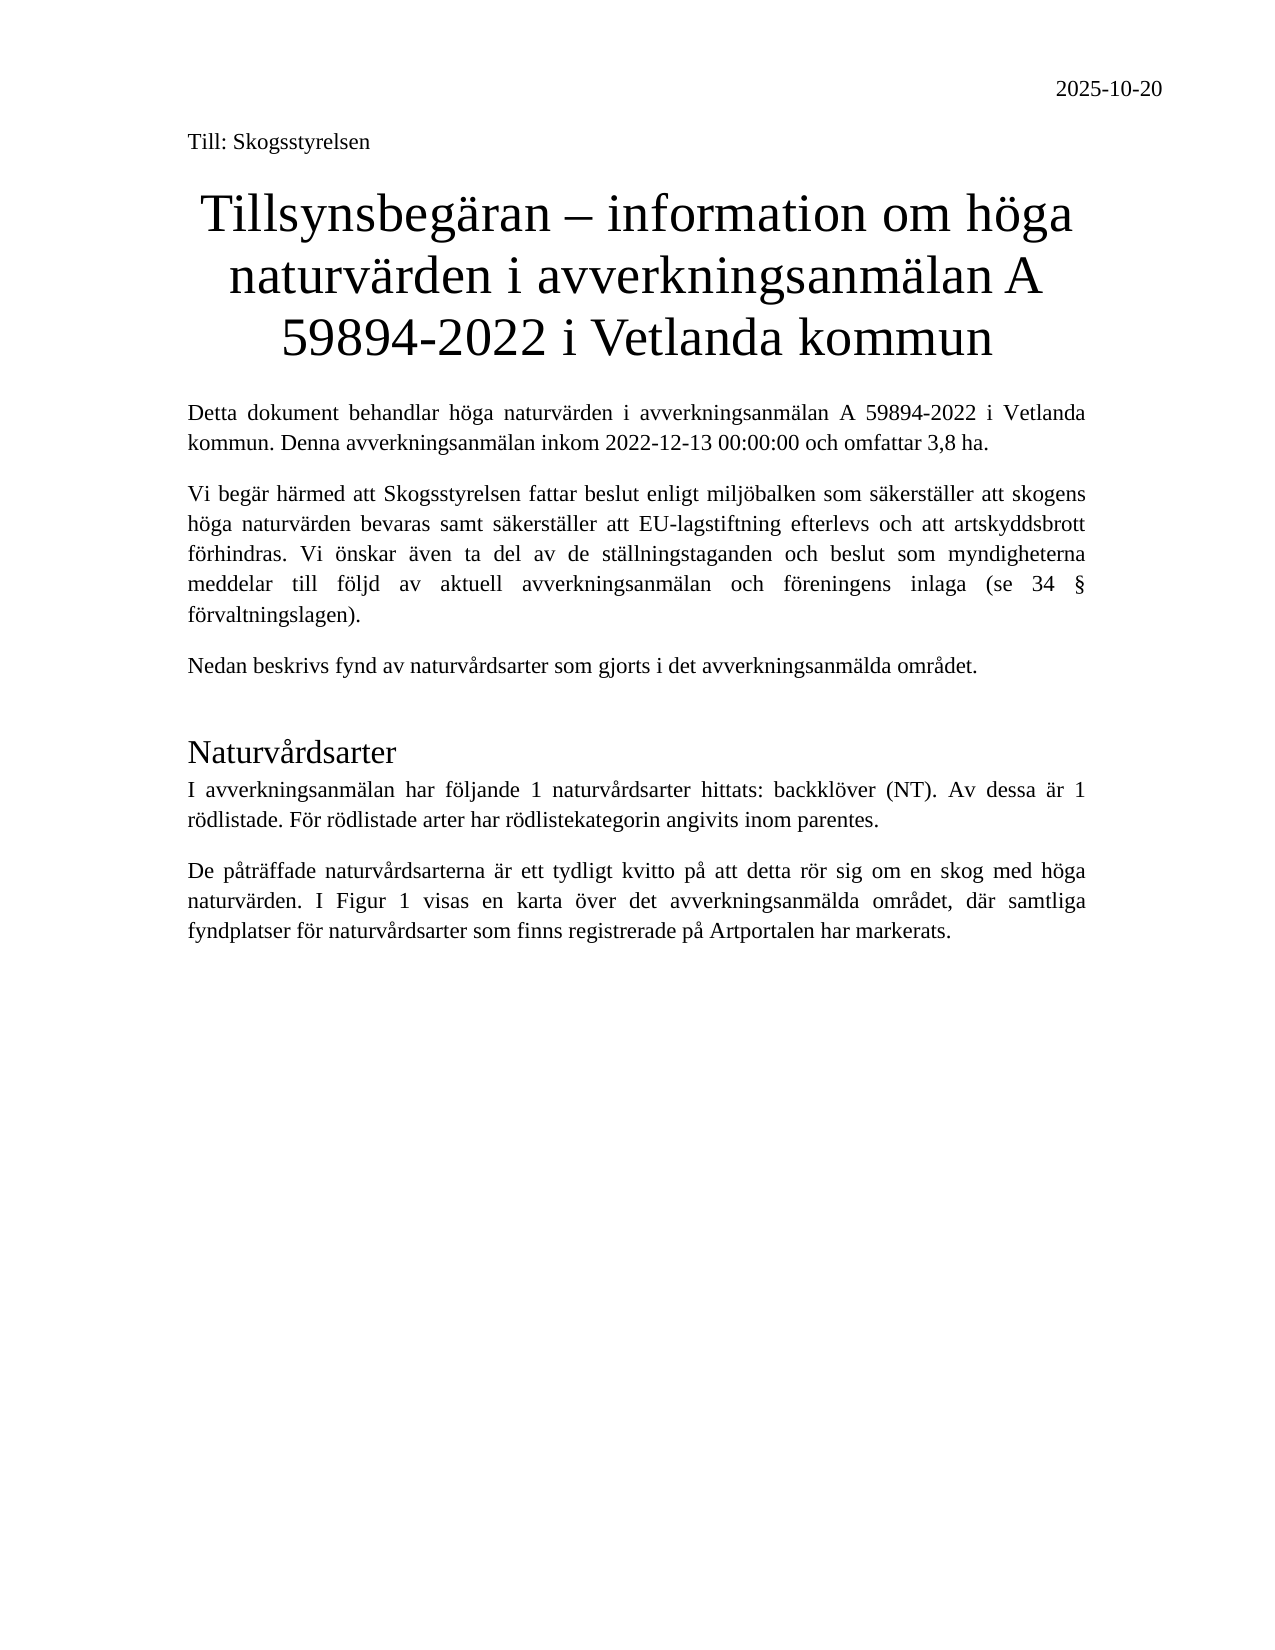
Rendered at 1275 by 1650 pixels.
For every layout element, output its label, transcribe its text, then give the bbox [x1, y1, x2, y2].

text De påträffade naturvårdsarterna är ett tydligt kvitto på att detta rör sig om en skog med höga naturvärden. I Figur 1 visas en karta över det avverkningsanmälda området, där samtliga fyndplatser för naturvårdsarter som finns registrerade på Artportalen har markerats. [187, 857, 1087, 944]
subtitle Naturvårdsarter [187, 732, 1087, 770]
title Tillsynsbegäran – information om höga naturvärden i avverkningsanmälan A 59894-2022 i Vetlanda kommun [187, 180, 1087, 367]
text Vi begär härmed att Skogsstyrelsen fattar beslut enligt miljöbalken som säkerställer att skogens höga naturvärden bevaras samt säkerställer att EU-lagstiftning efterlevs och att artskyddsbrott förhindras. Vi önskar även ta del av de ställningstaganden och beslut som myndigheterna meddelar till följd av aktuell avverkningsanmälan och föreningens inlaga (se 34 § förvaltningslagen). [187, 480, 1087, 627]
text I avverkningsanmälan har följande 1 naturvårdsarter hittats: backklöver (NT). Av dessa är 1 rödlistade. För rödlistade arter har rödlistekategorin angivits inom parentes. [187, 776, 1087, 832]
text Detta dokument behandlar höga naturvärden i avverkningsanmälan A 59894-2022 i Vetlanda kommun. Denna avverkningsanmälan inkom 2022-12-13 00:00:00 och omfattar 3,8 ha. [187, 398, 1087, 455]
text Nedan beskrivs fynd av naturvårdsarter som gjorts i det avverkningsanmälda området. [187, 652, 1087, 678]
